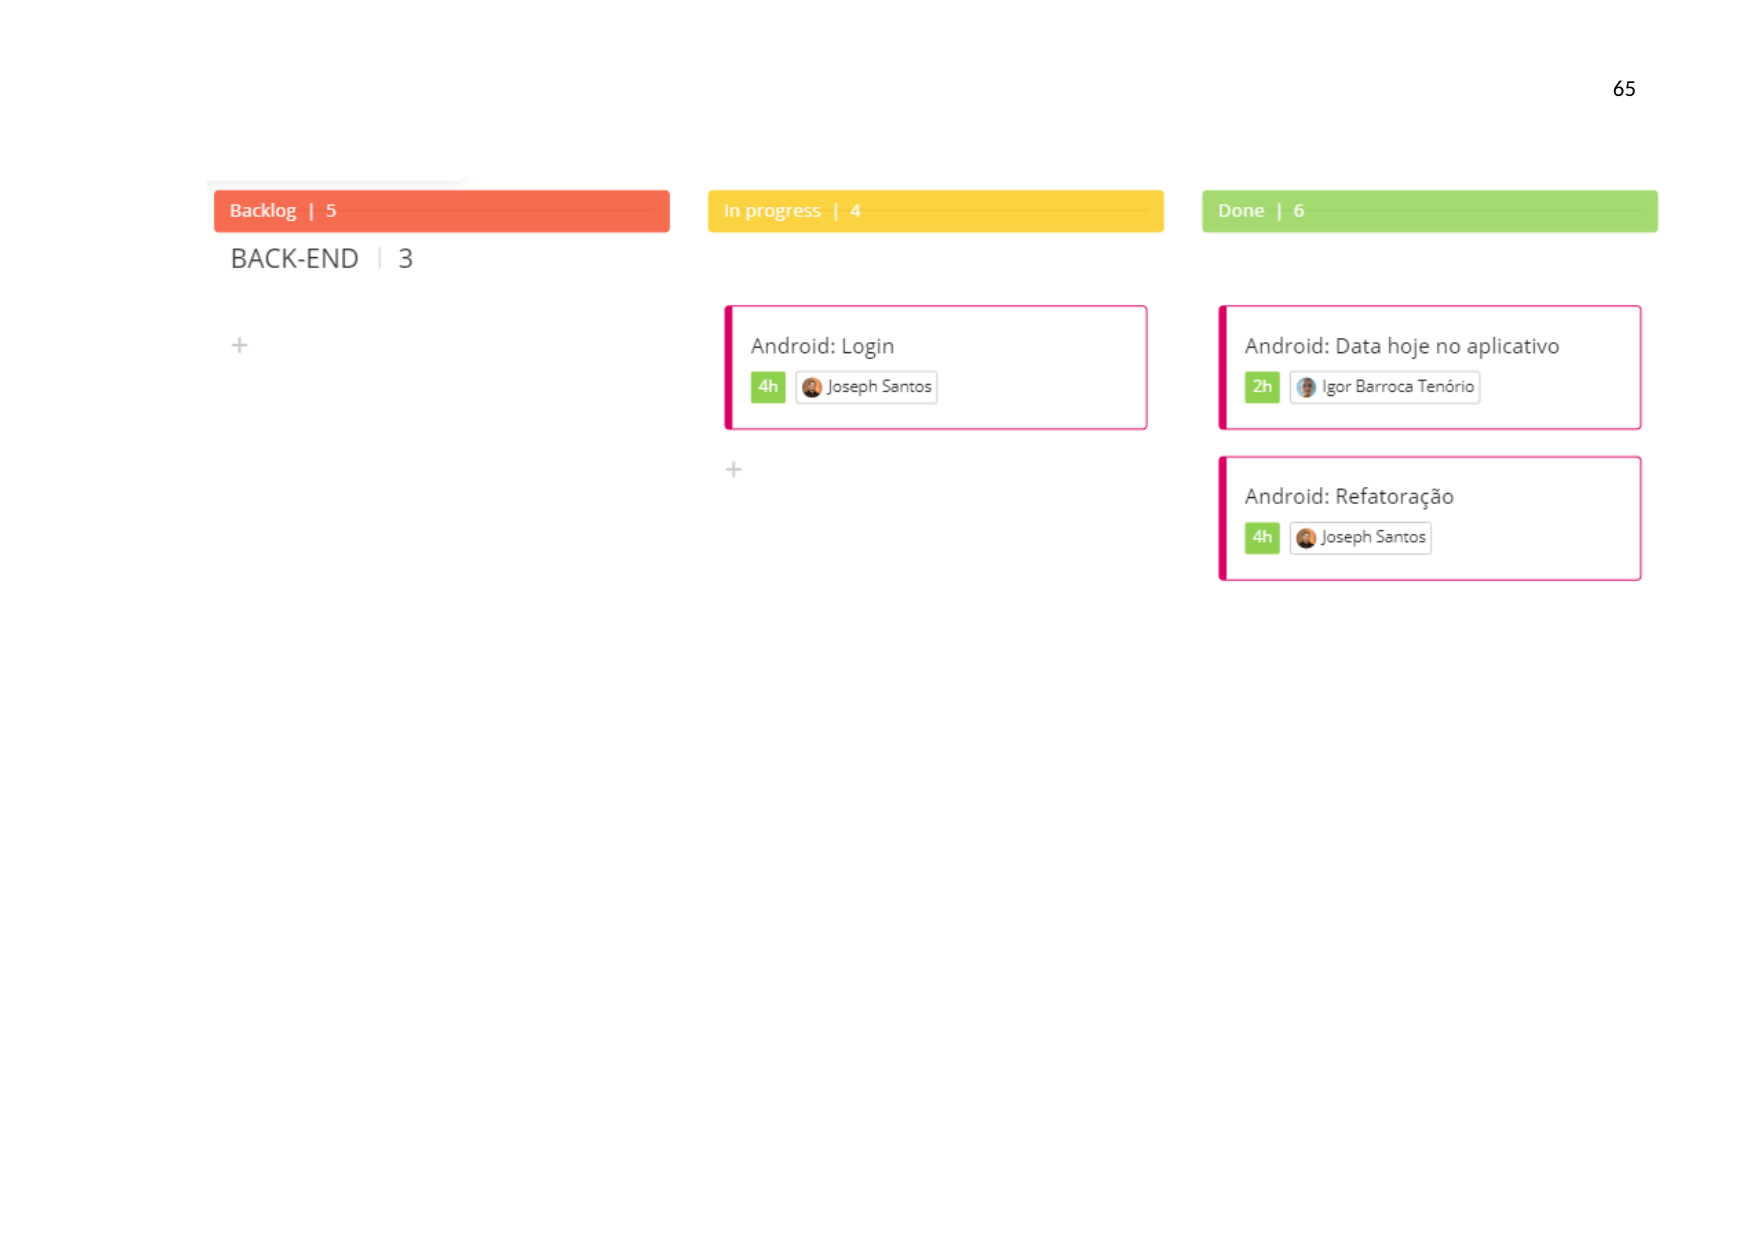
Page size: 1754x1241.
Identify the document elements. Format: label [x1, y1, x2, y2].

picture [206, 177, 1666, 595]
